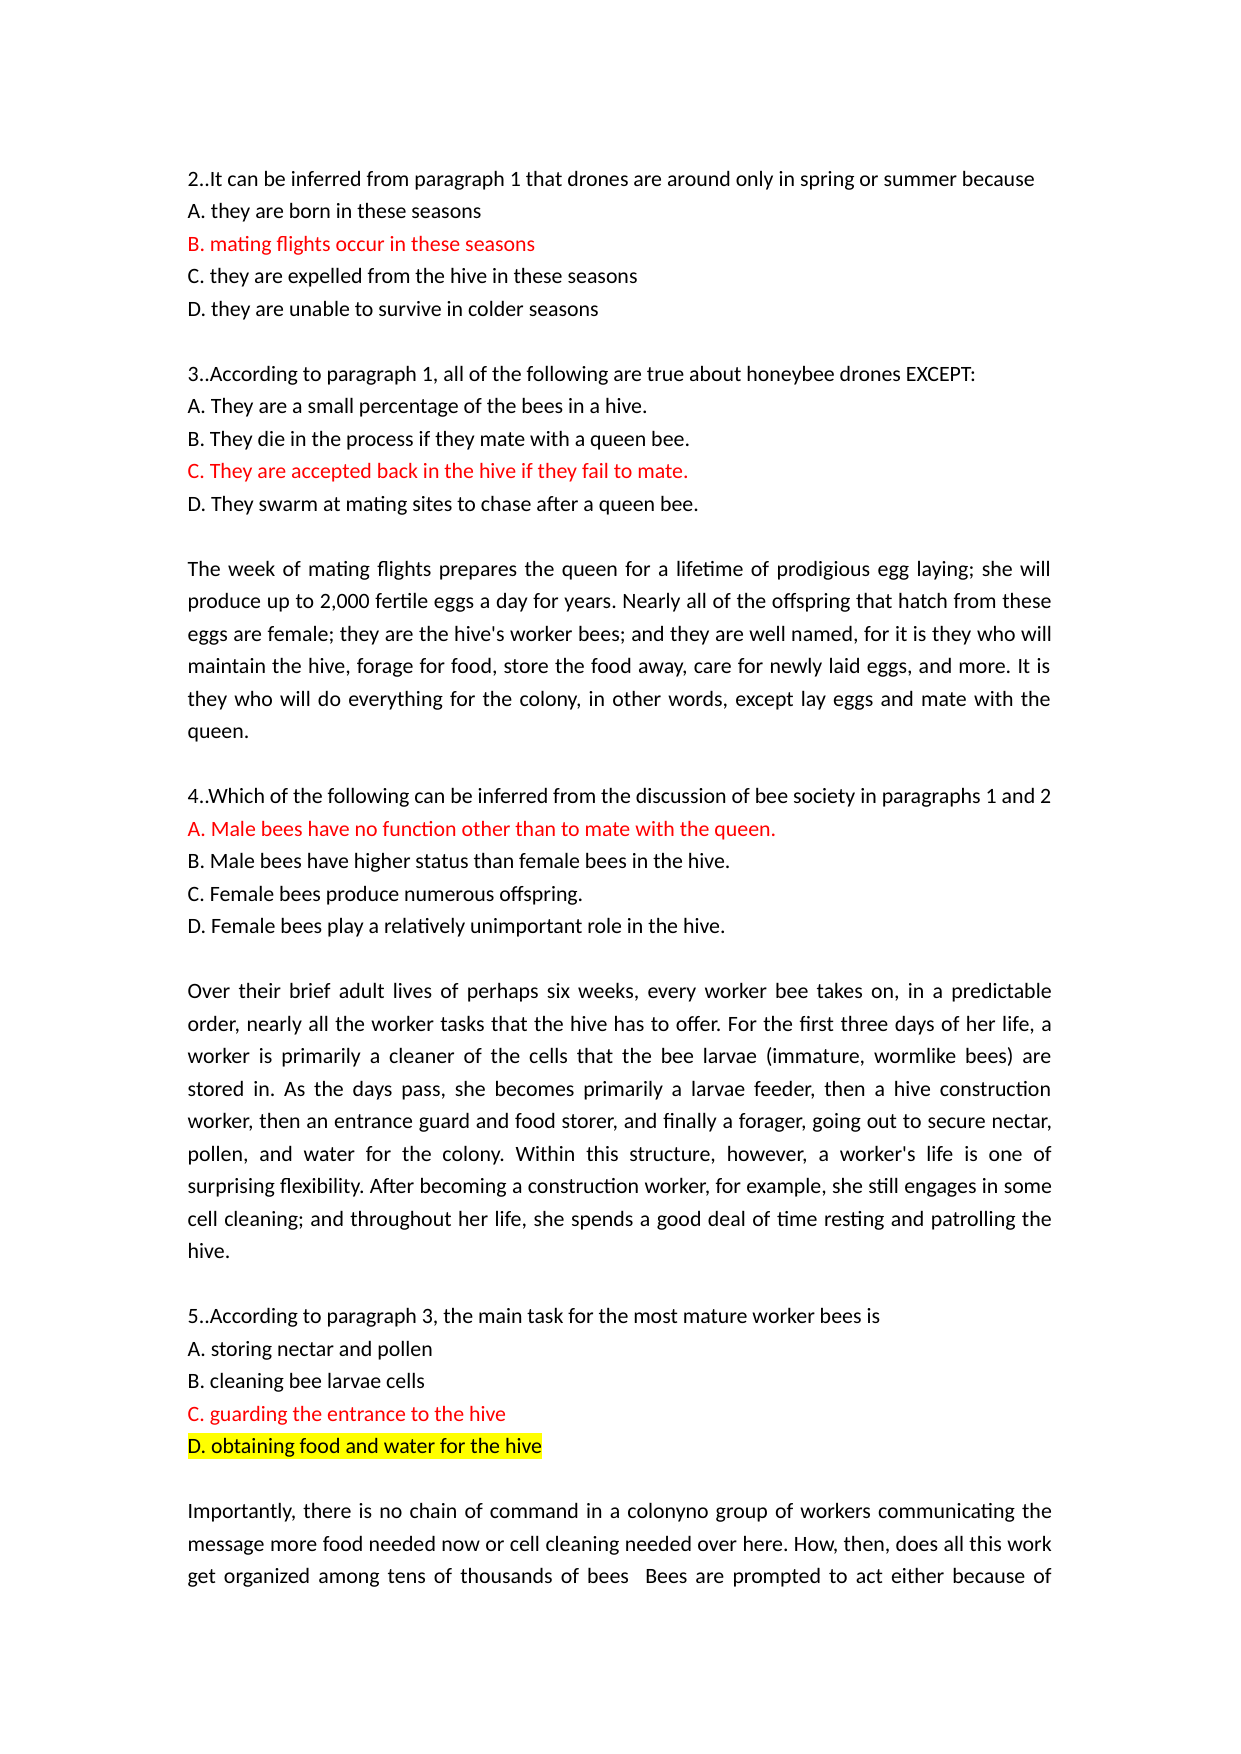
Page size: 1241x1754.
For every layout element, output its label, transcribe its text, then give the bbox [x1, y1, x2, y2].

text The week of mating flights prepares the queen for a lifetime of prodigious egg laying; she will produce up to 2,000 fertile eggs a day for years. Nearly all of the offspring that hatch from these eggs are female; they are the hive's worker bees; and they are well named, for it is they who will maintain the hive, forage for food, store the food away, care for newly laid eggs, and more. It is they who will do everything for the colony, in other words, except lay eggs and mate with the queen. [187, 552, 1053, 747]
text 2..It can be inferred from paragraph 1 that drones are around only in spring or summer because [187, 162, 1053, 194]
text C. guarding the entrance to the hive [187, 1397, 1053, 1429]
text D. they are unable to survive in colder seasons [187, 292, 1053, 324]
text C. Female bees produce numerous offspring. [187, 877, 1053, 909]
text D. Female bees play a relatively unimportant role in the hive. [187, 909, 1053, 942]
text B. Male bees have higher status than female bees in the hive. [187, 844, 1053, 877]
text C. they are expelled from the hive in these seasons [187, 259, 1053, 292]
text D. obtaining food and water for the hive [187, 1429, 1053, 1462]
text C. They are accepted back in the hive if they fail to mate. [187, 454, 1053, 487]
text A. they are born in these seasons [187, 194, 1053, 227]
text B. They die in the process if they mate with a queen bee. [187, 422, 1053, 454]
text A. storing nectar and pollen [187, 1332, 1053, 1364]
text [187, 1494, 1053, 1592]
text Over their brief adult lives of perhaps six weeks, every worker bee takes on, in a predictable order, nearly all the worker tasks that the hive has to offer. For the first three days of her life, a worker is primarily a cleaner of the cells that the bee larvae (immature, wormlike bees) are stored in. As the days pass, she becomes primarily a larvae feeder, then a hive construction worker, then an entrance guard and food storer, and finally a forager, going out to secure nectar, pollen, and water for the colony. Within this structure, however, a worker's life is one of surprising flexibility. After becoming a construction worker, for example, she still engages in some cell cleaning; and throughout her life, she spends a good deal of time resting and patrolling the hive. [187, 974, 1053, 1267]
text B. mating flights occur in these seasons [187, 227, 1053, 259]
text A. They are a small percentage of the bees in a hive. [187, 389, 1053, 422]
text 5..According to paragraph 3, the main task for the most mature worker bees is [187, 1299, 1053, 1332]
text A. Male bees have no function other than to mate with the queen. [187, 812, 1053, 844]
text 3..According to paragraph 1, all of the following are true about honeybee drones EXCEPT: [187, 357, 1053, 389]
text B. cleaning bee larvae cells [187, 1364, 1053, 1397]
text 4..Which of the following can be inferred from the discussion of bee society in paragraphs 1 and 2 [187, 779, 1053, 812]
text D. They swarm at mating sites to chase after a queen bee. [187, 487, 1053, 519]
